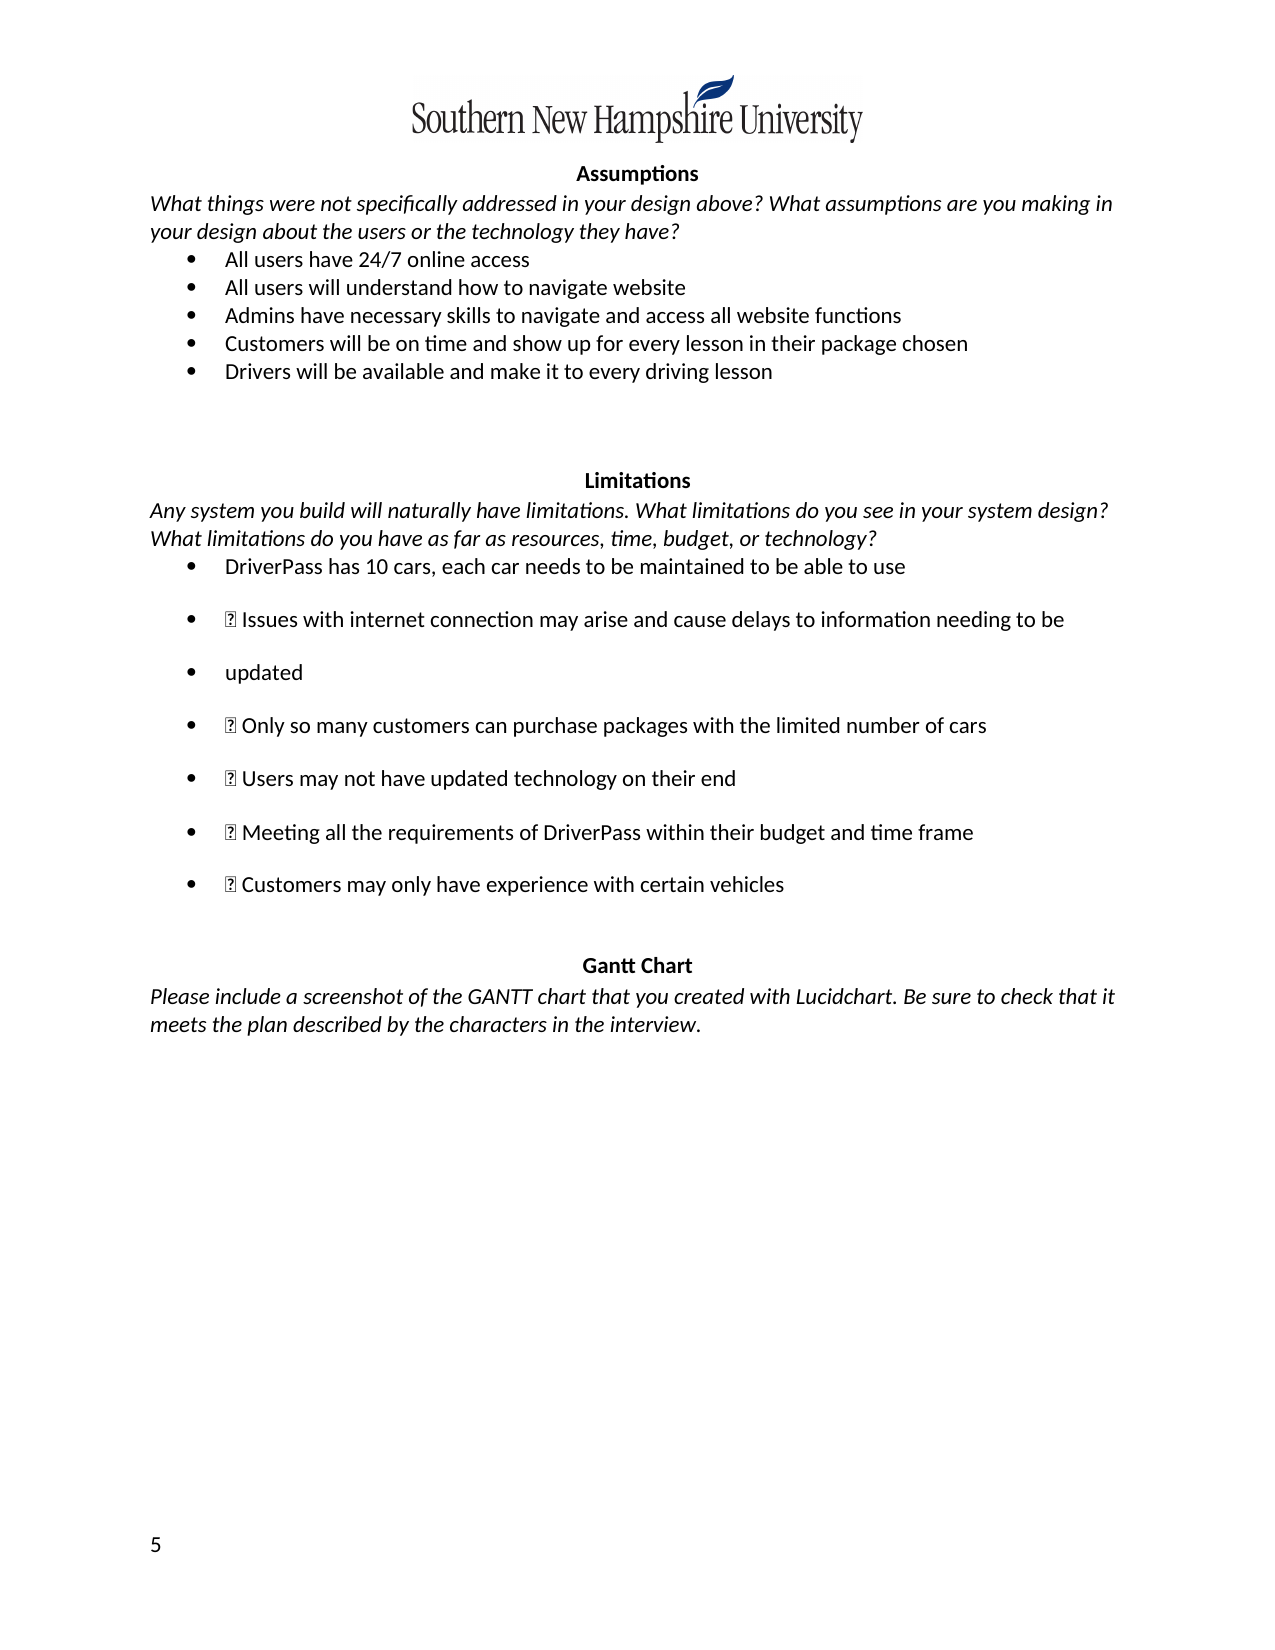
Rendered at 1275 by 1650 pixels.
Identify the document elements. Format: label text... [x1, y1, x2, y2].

list DriverPass has 10 cars, each car needs to be maintained to be able to use [187, 552, 1125, 581]
list Admins have necessary skills to navigate and access all website functions [187, 301, 1125, 329]
list  Only so many customers can purchase packages with the limited number of cars [187, 712, 1125, 739]
list  Issues with internet connection may arise and cause delays to information needing to be [187, 606, 1125, 633]
subtitle Limitations [150, 466, 1125, 494]
text Please include a screenshot of the GANTT chart that you created with Lucidchart. Be sure to check that it meets the plan described by the characters in the interview. [150, 982, 1125, 1038]
list  Users may not have updated technology on their end [187, 764, 1125, 793]
subtitle Assumptions [150, 159, 1125, 187]
list Drivers will be available and make it to every driving lesson [187, 357, 1125, 413]
text What things were not specifically addressed in your design above? What assumptions are you making in your design about the users or the technology they have? [150, 189, 1125, 245]
list  Customers may only have experience with certain vehicles [187, 871, 1125, 927]
picture [412, 75, 863, 143]
list  Meeting all the requirements of DriverPass within their budget and time frame [187, 818, 1125, 846]
list updated [187, 658, 1125, 687]
list All users have 24/7 online access [187, 245, 1125, 273]
subtitle Gantt Chart [150, 952, 1125, 980]
list All users will understand how to navigate website [187, 273, 1125, 301]
list Customers will be on time and show up for every lesson in their package chosen [187, 329, 1125, 357]
text Any system you build will naturally have limitations. What limitations do you see in your system design? What limitations do you have as far as resources, time, budget, or technology? [150, 496, 1125, 552]
